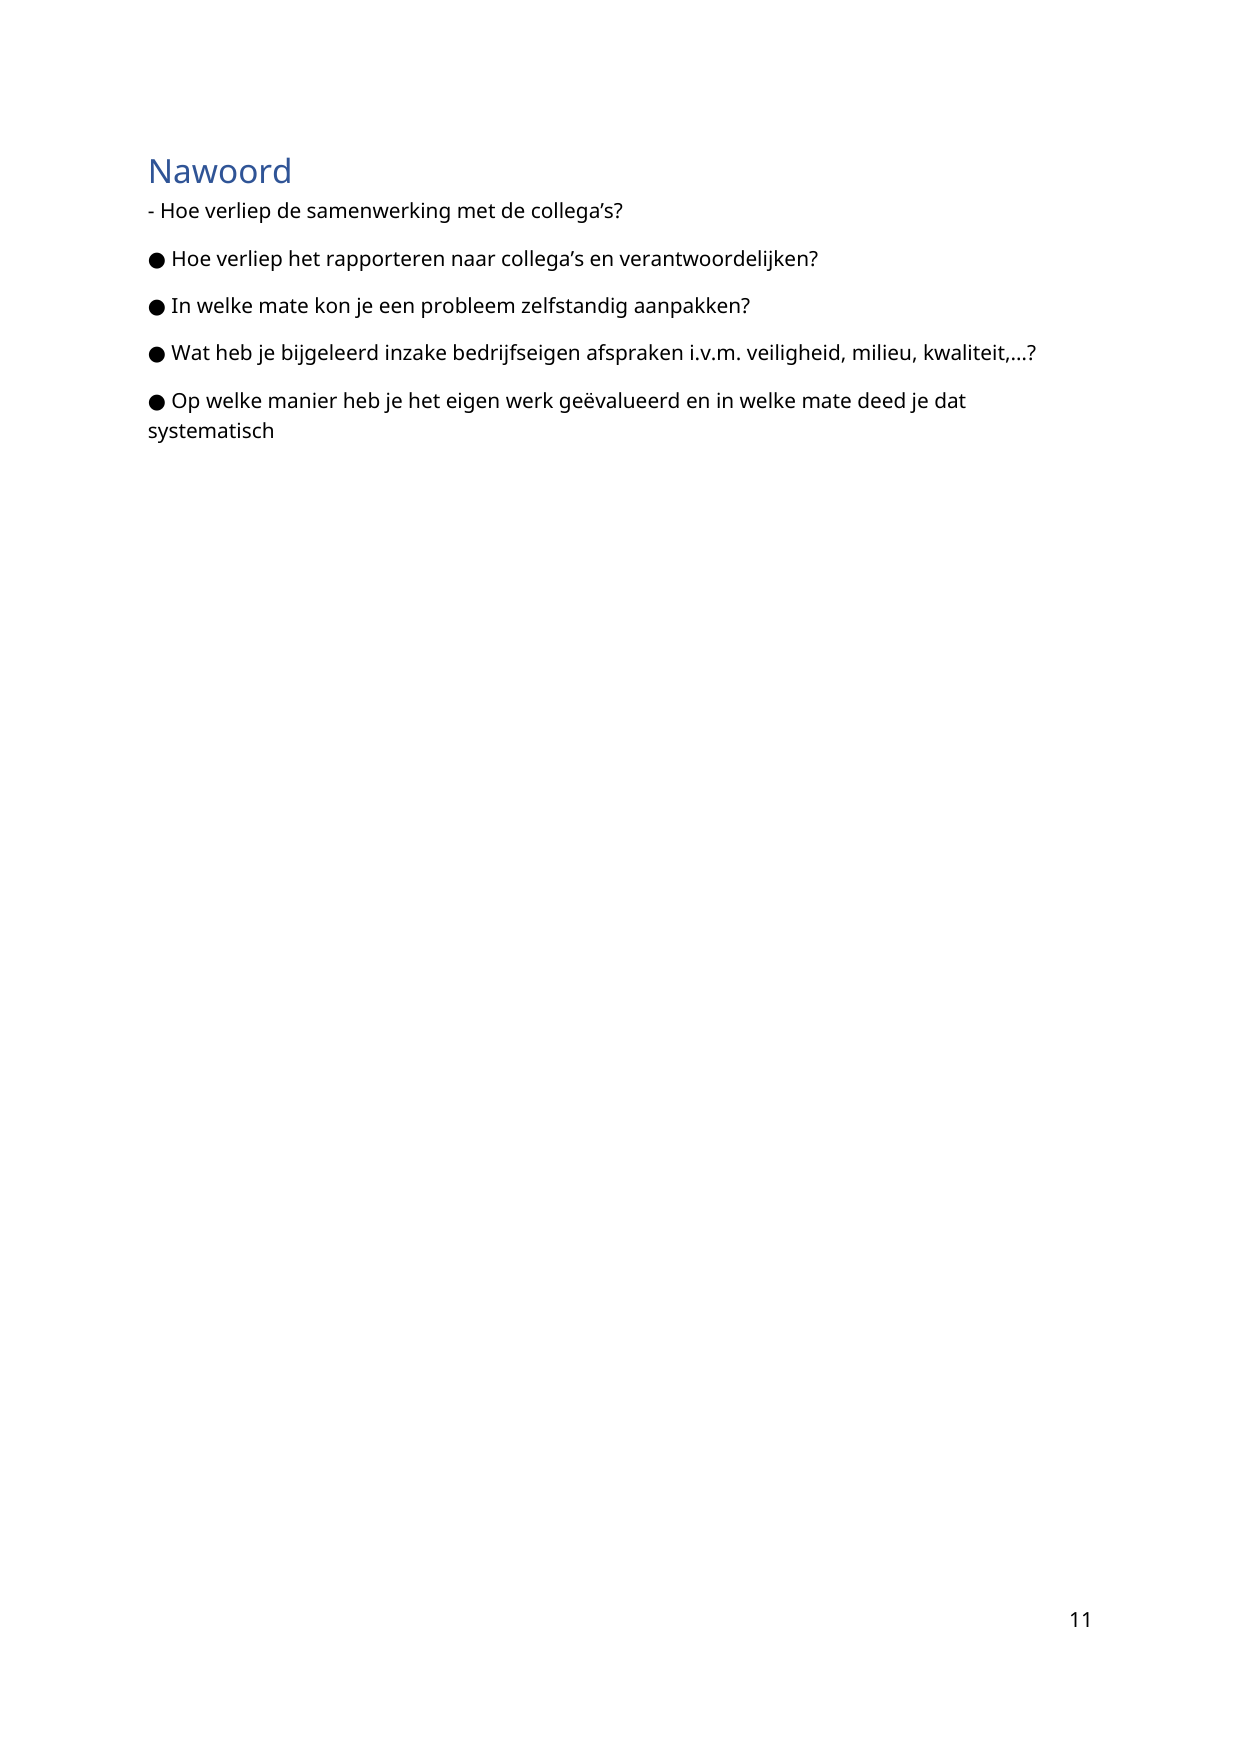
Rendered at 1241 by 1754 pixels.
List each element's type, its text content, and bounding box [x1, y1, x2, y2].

text ● Wat heb je bijgeleerd inzake bedrijfseigen afspraken i.v.m. veiligheid, milieu, kwaliteit,…? [148, 338, 1093, 367]
text ● Hoe verliep het rapporteren naar collega’s en verantwoordelijken? [148, 244, 1093, 272]
text ● In welke mate kon je een probleem zelfstandig aanpakken? [148, 291, 1093, 319]
text ● Op welke manier heb je het eigen werk geëvalueerd en in welke mate deed je dat systematisch [148, 386, 1093, 445]
text - Hoe verliep de samenwerking met de collega’s? [148, 197, 1093, 225]
subtitle Nawoord [148, 148, 1093, 193]
